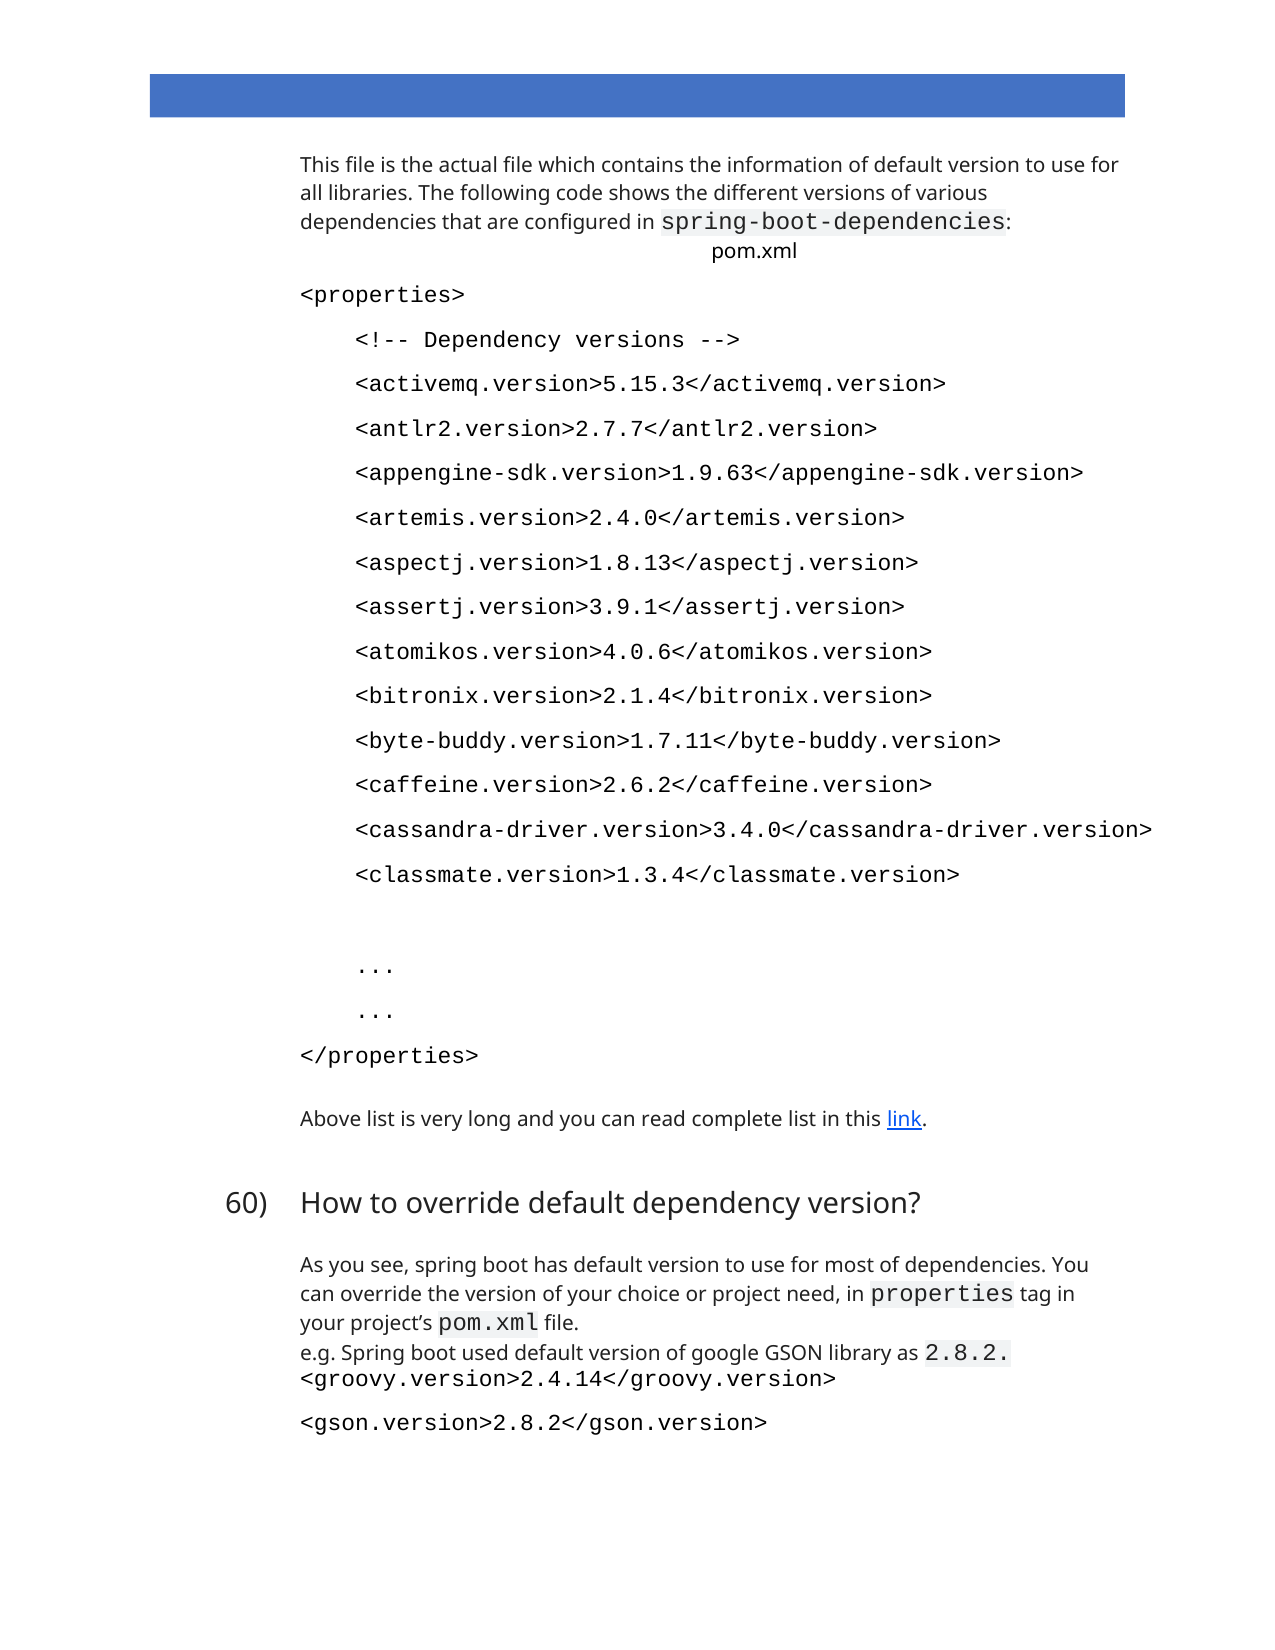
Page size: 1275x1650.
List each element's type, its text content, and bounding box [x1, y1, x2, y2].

text As you see, spring boot has default version to use for most of dependencies. You can override the version of your choice or project need, in properties tag in your project’s pom.xml file. [300, 1250, 1125, 1338]
table_header pom.xml [150, 236, 1208, 283]
text Above list is very long and you can read complete list in this link. [300, 1104, 1125, 1132]
text e.g. Spring boot used default version of google GSON library as 2.8.2. [300, 1338, 1125, 1367]
text This file is the actual file which contains the information of default version to use for all libraries. The following code shows the different versions of various dependencies that are configured in spring-boot-dependencies: [300, 150, 1125, 236]
table_cell <properties> <!-- Dependency versions --> <activemq.version>5.15.3</activemq.version> <antlr2.version>2.7.7</antlr2.version> <appengine-sdk.version>1.9.63</appengine-sdk.version> <artemis.version>2.4.0</artemis.version> <aspectj.version>1.8.13</aspectj.version> <assertj.version>3.9.1</assertj.version> <atomikos.version>4.0.6</atomikos.version> <bitronix.version>2.1.4</bitronix.version> <byte-buddy.version>1.7.11</byte-buddy.version> <caffeine.version>2.6.2</caffeine.version> <cassandra-driver.version>3.4.0</cassandra-driver.version> <classmate.version>1.3.4</classmate.version> ... ... </properties> [150, 283, 1208, 1088]
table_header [150, 1367, 1208, 1456]
subtitle How to override default dependency version? [225, 1182, 1125, 1222]
